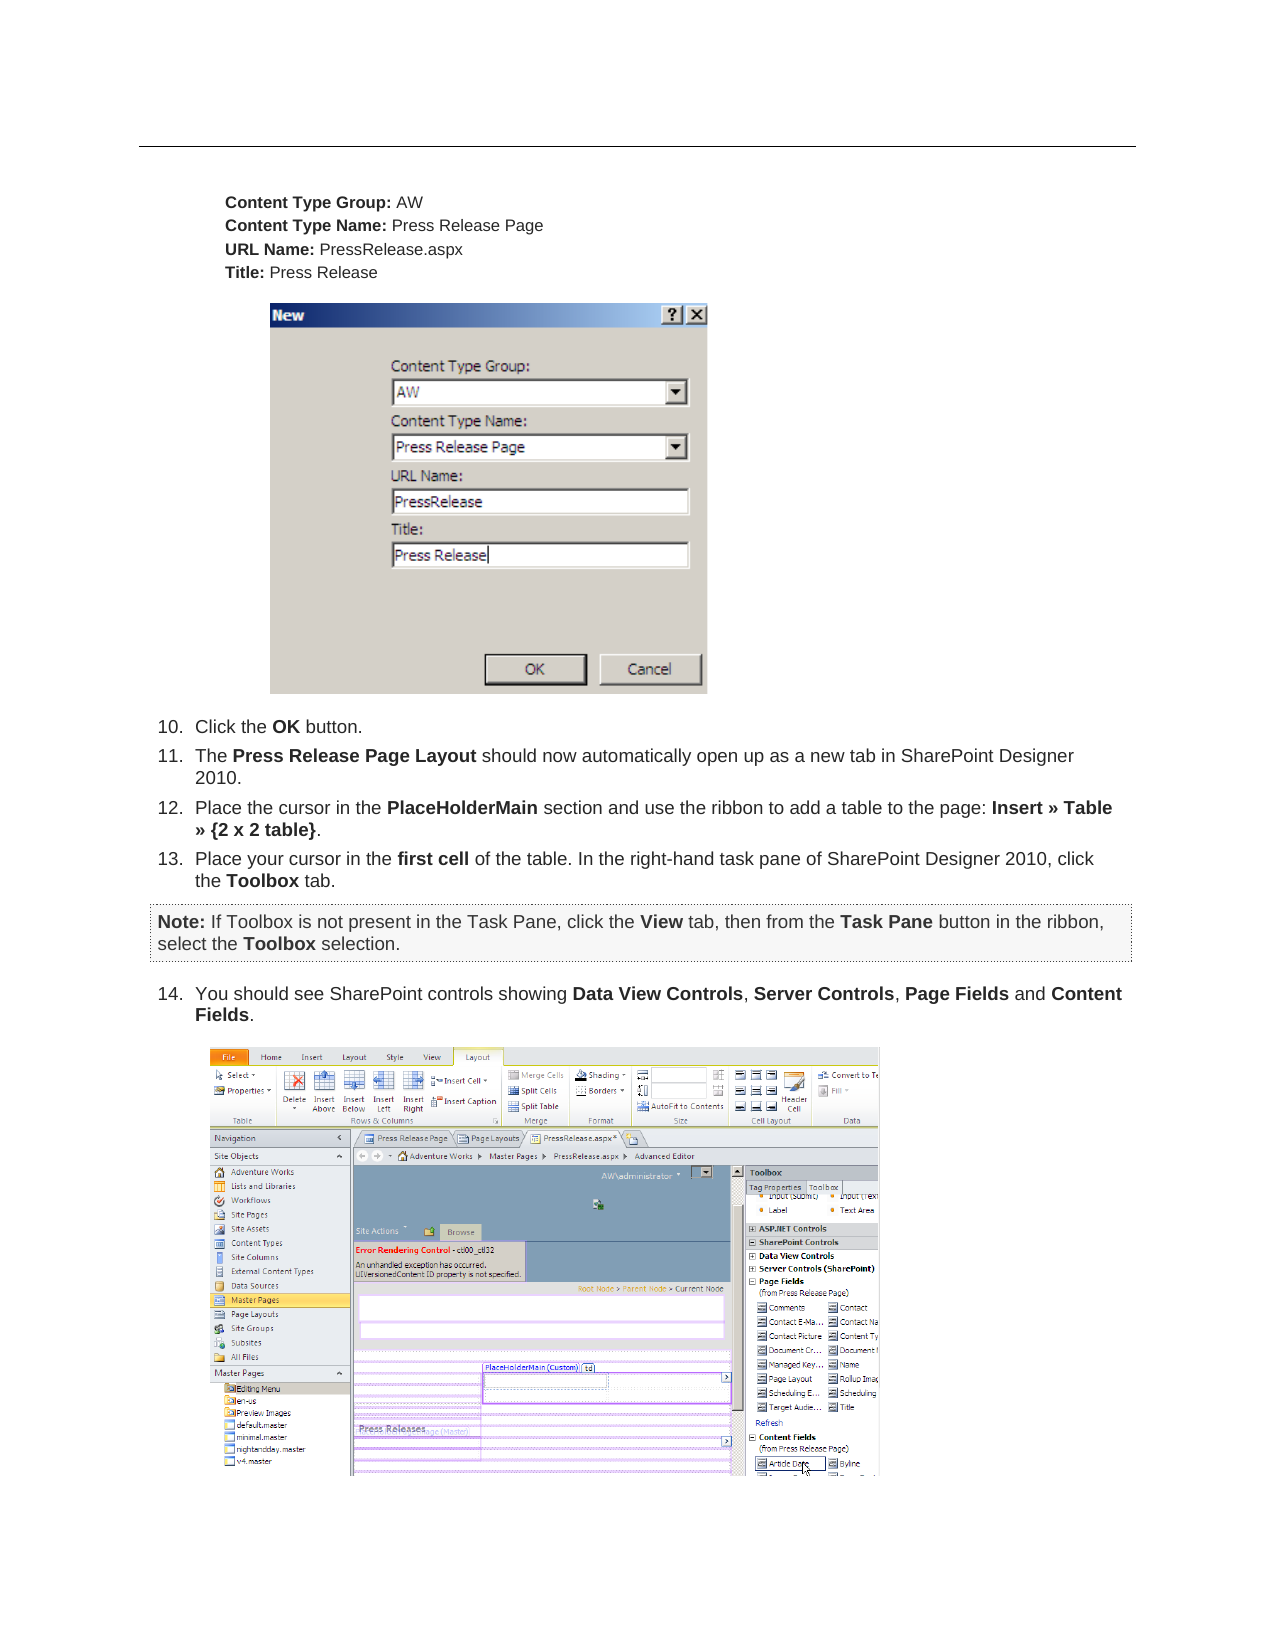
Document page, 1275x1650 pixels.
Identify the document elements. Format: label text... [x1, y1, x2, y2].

text URL Name: PressRelease.aspx [225, 239, 1125, 258]
picture [270, 303, 708, 694]
text Note: If Toolbox is not present in the Task Pane, click the View tab, then from the Task Pane button in the ribbon, select the Toolbox selection. [150, 904, 1132, 962]
text Place the cursor in the PlaceHolderMain section and use the ribbon to add a table to the page: Insert » Table » {2 x 2 table}. [157, 797, 1125, 840]
text Title: Press Release [225, 263, 1125, 282]
text Click the OK button. [157, 715, 1125, 737]
text Content Type Group: AW [225, 193, 1125, 212]
text The Press Release Page Layout should now automatically open up as a new tab in SharePoint Designer 2010. [157, 745, 1125, 788]
text Place your cursor in the first cell of the table. In the right-hand task pane of SharePoint Designer 2010, click the Toolbox tab. [157, 848, 1125, 891]
text You should see SharePoint controls showing Data View Controls, Server Controls, Page Fields and Content Fields. [157, 982, 1125, 1026]
picture [210, 1047, 880, 1476]
text Content Type Name: Press Release Page [225, 216, 1125, 235]
